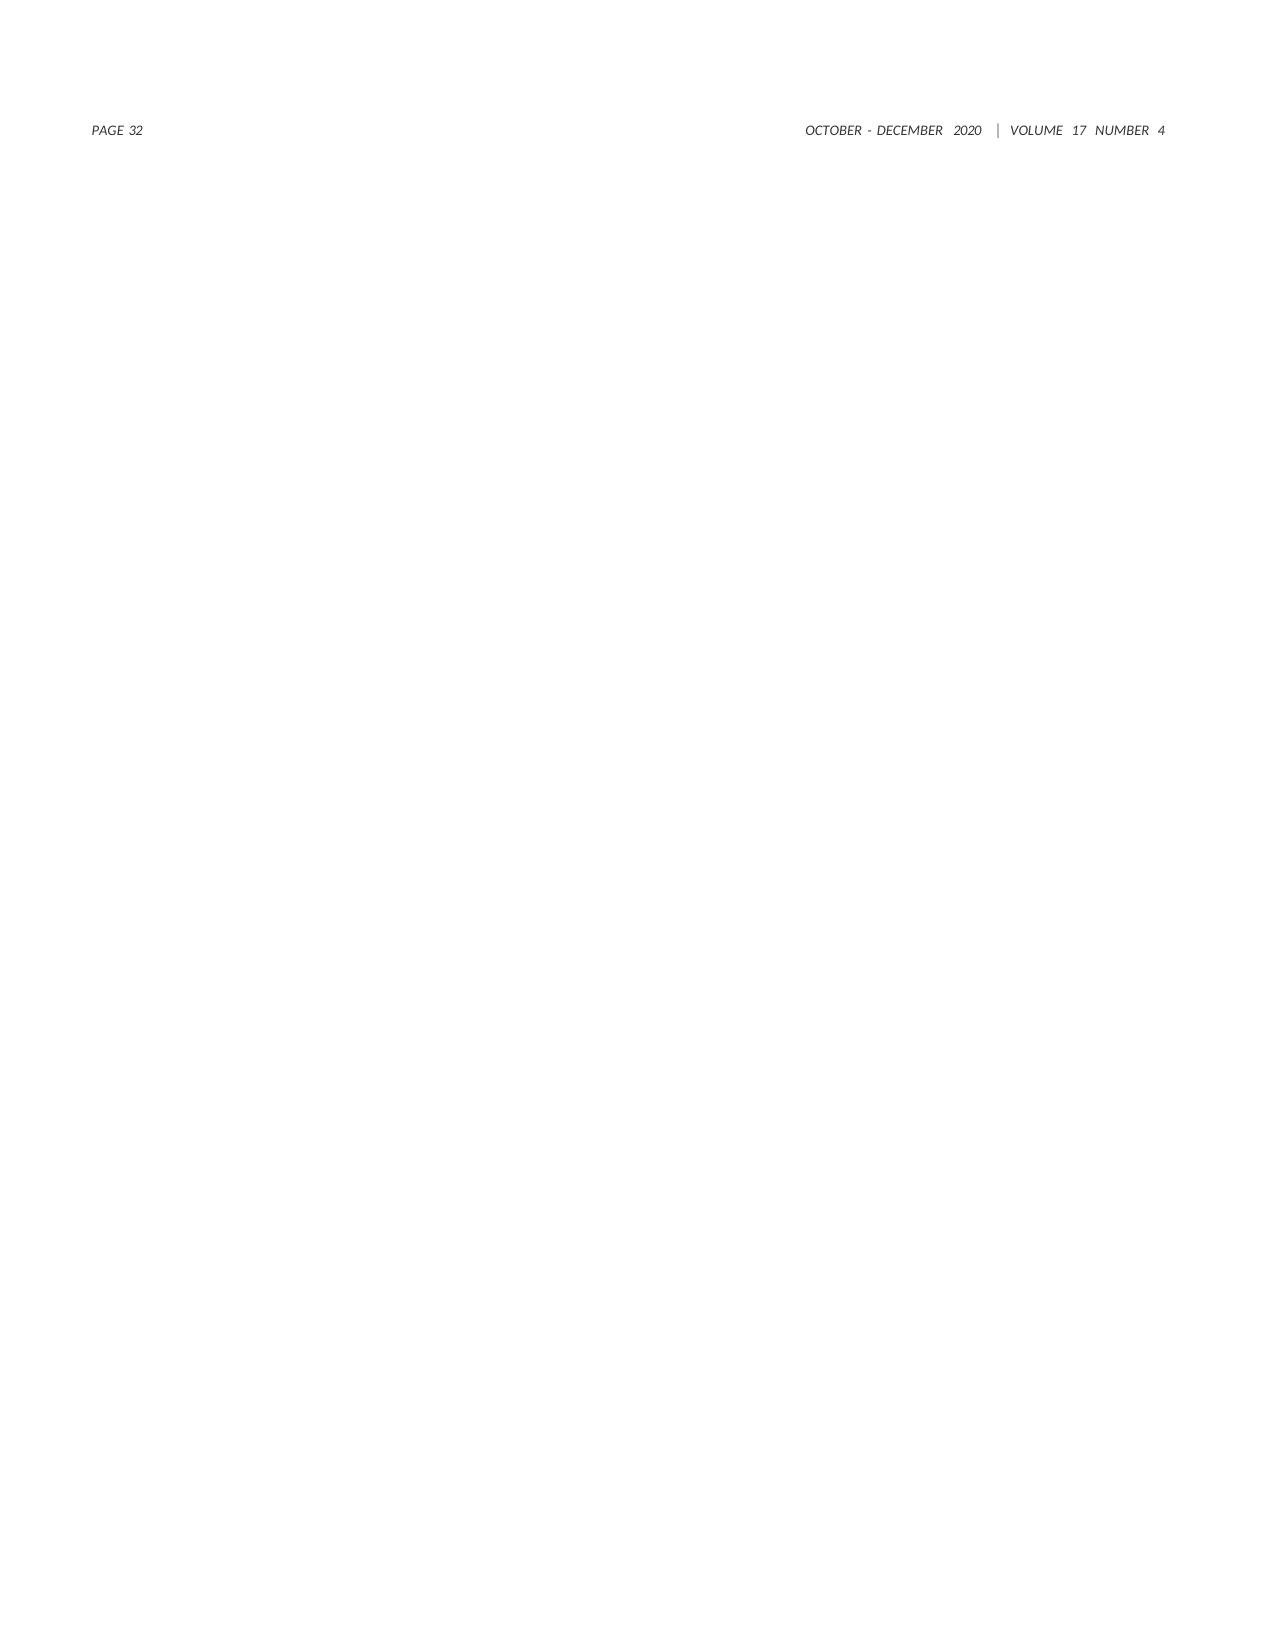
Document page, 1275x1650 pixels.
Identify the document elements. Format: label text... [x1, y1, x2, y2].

text PAGE 32 OCTOBER - DECEMBER 2020 VOLUME 17 NUMBER 4 [91, 121, 1202, 139]
